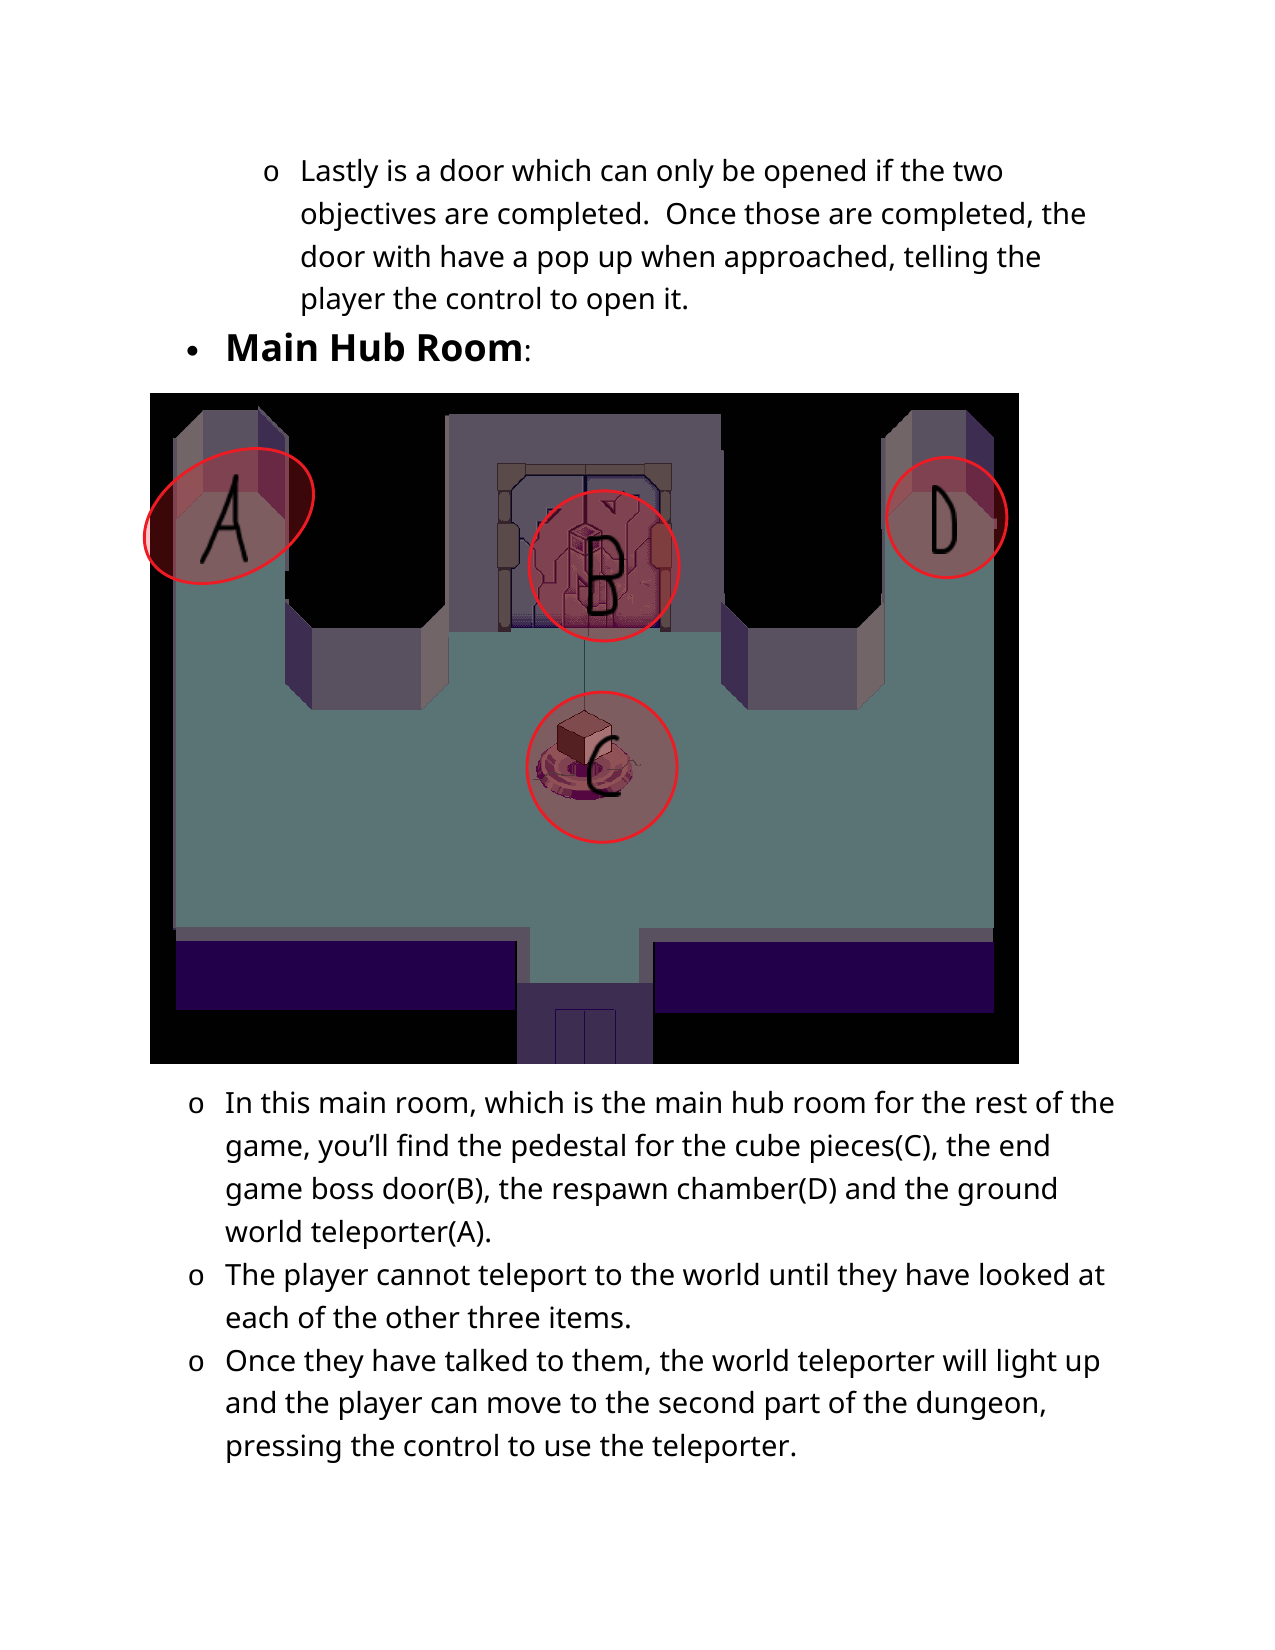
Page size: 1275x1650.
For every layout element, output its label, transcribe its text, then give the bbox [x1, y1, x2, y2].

list Lastly is a door which can only be opened if the two objectives are completed. Once those are completed, the door with have a pop up when approached, telling the player the control to open it. [262, 150, 1125, 318]
picture [200, 474, 248, 564]
list Once they have talked to them, the world teleporter will light up and the player can move to the second part of the dungeon, pressing the control to use the teleporter. [187, 1340, 1125, 1465]
list The player cannot teleport to the world until they have looked at each of the other three items. [187, 1254, 1125, 1337]
picture [150, 393, 1019, 1064]
list Main Hub Room: [187, 321, 1125, 372]
list In this main room, which is the main hub room for the rest of the game, you’ll find the pedestal for the cube pieces(C), the end game boss door(B), the respawn chamber(D) and the ground world teleporter(A). [187, 1082, 1125, 1251]
